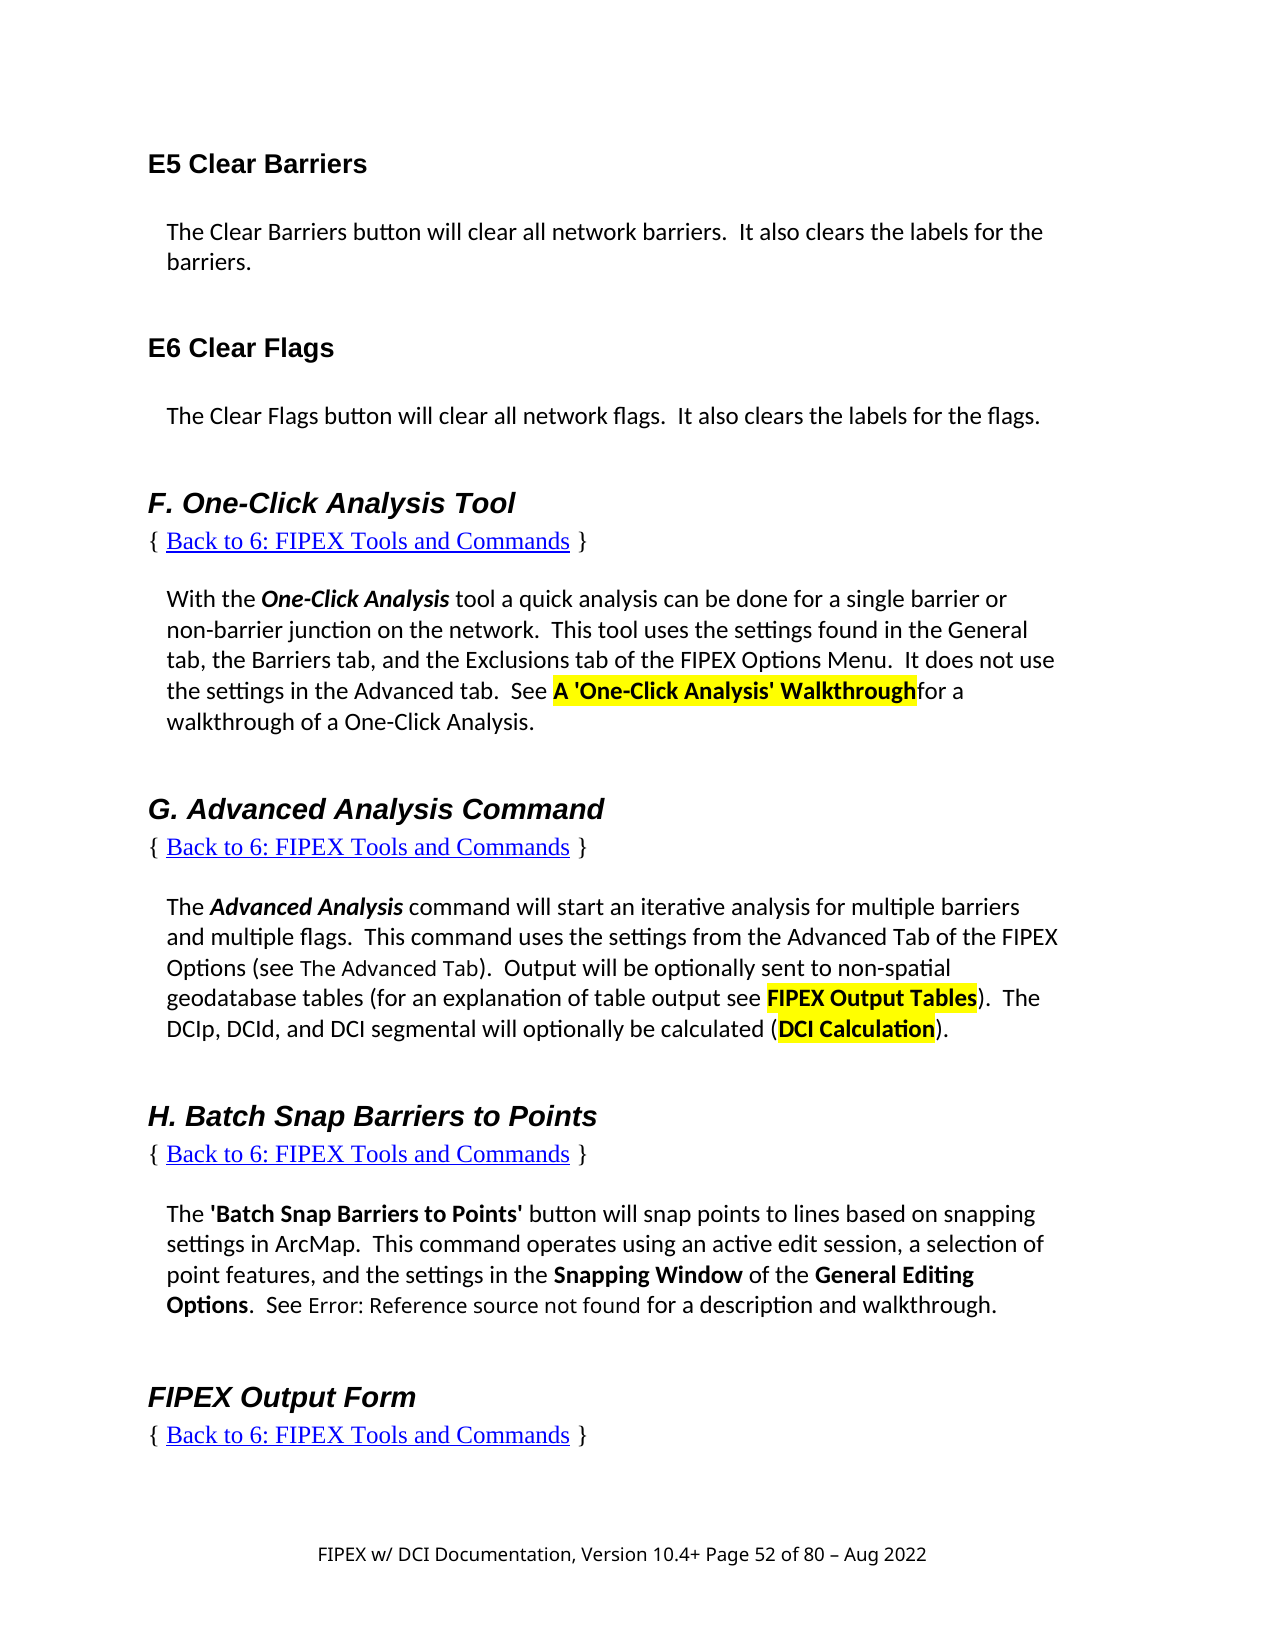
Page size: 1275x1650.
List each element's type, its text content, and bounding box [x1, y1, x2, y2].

subtitle G. Advanced Analysis Command [148, 792, 1125, 825]
subtitle E5 Clear Barriers [148, 148, 1125, 179]
subtitle H. Batch Snap Barriers to Points [148, 1099, 1125, 1132]
text { Back to 6: FIPEX Tools and Commands } [148, 832, 1125, 860]
text The Clear Barriers button will clear all network barriers. It also clears the labels for the barriers. [166, 216, 1058, 277]
text With the One-Click Analysis tool a quick analysis can be done for a single barrier or non-barrier junction on the network. This tool uses the settings found in the General tab, the Barriers tab, and the Exclusions tab of the FIPEX Options Menu. It does not use the settings in the Advanced tab. See A 'One-Click Analysis' Walkthroughfor a walkthrough of a One-Click Analysis. [166, 584, 1058, 736]
text { Back to 6: FIPEX Tools and Commands } [148, 526, 1125, 555]
text The Clear Flags button will clear all network flags. It also clears the labels for the flags. [166, 400, 1058, 431]
text The Advanced Analysis command will start an iterative analysis for multiple barriers and multiple flags. This command uses the settings from the Advanced Tab of the FIPEX Options (see The Advanced Tab). Output will be optionally sent to non-spatial geodatabase tables (for an explanation of table output see FIPEX Output Tables). The DCIp, DCId, and DCI segmental will optionally be calculated (DCI Calculation). [166, 891, 1058, 1043]
text { Back to 6: FIPEX Tools and Commands } [148, 1420, 1125, 1449]
subtitle FIPEX Output Form [148, 1380, 1125, 1414]
subtitle F. One-Click Analysis Tool [148, 486, 1125, 520]
subtitle E6 Clear Flags [148, 332, 1125, 363]
text { Back to 6: FIPEX Tools and Commands } [148, 1139, 1125, 1167]
